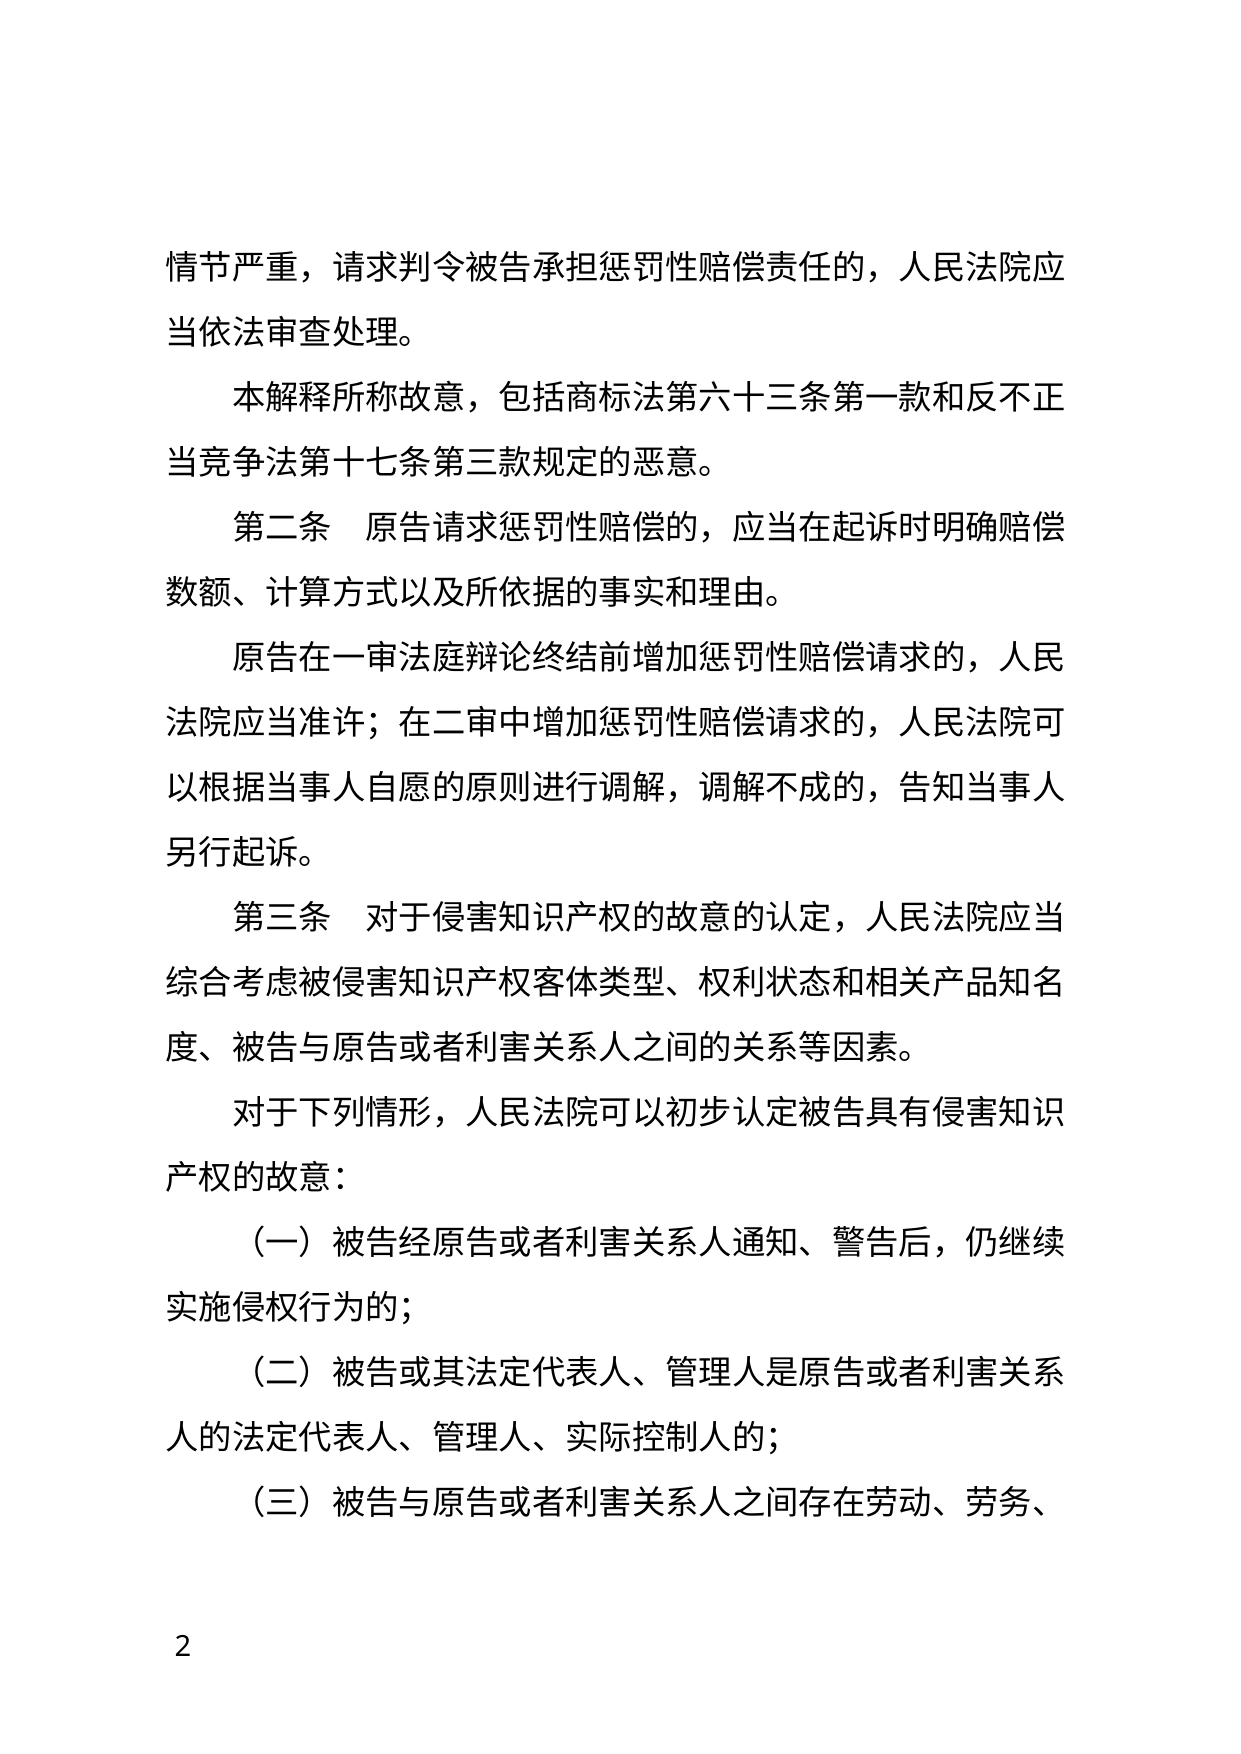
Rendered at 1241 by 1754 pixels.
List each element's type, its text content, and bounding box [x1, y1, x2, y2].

text 对于下列情形，人民法院可以初步认定被告具有侵害知识产权的故意： [165, 1078, 1087, 1208]
text 本解释所称故意，包括商标法第六十三条第一款和反不正当竞争法第十七条第三款规定的恶意。 [165, 363, 1087, 493]
text 原告在一审法庭辩论终结前增加惩罚性赔偿请求的，人民法院应当准许；在二审中增加惩罚性赔偿请求的，人民法院可以根据当事人自愿的原则进行调解，调解不成的，告知当事人另行起诉。 [165, 623, 1087, 883]
text （一）被告经原告或者利害关系人通知、警告后，仍继续实施侵权行为的； [165, 1208, 1087, 1338]
text 第二条 原告请求惩罚性赔偿的，应当在起诉时明确赔偿数额、计算方式以及所依据的事实和理由。 [165, 493, 1087, 623]
text 第三条 对于侵害知识产权的故意的认定，人民法院应当综合考虑被侵害知识产权客体类型、权利状态和相关产品知名度、被告与原告或者利害关系人之间的关系等因素。 [165, 883, 1087, 1078]
text （二）被告或其法定代表人、管理人是原告或者利害关系人的法定代表人、管理人、实际控制人的； [165, 1338, 1087, 1468]
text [165, 233, 1087, 363]
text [165, 1468, 1087, 1533]
